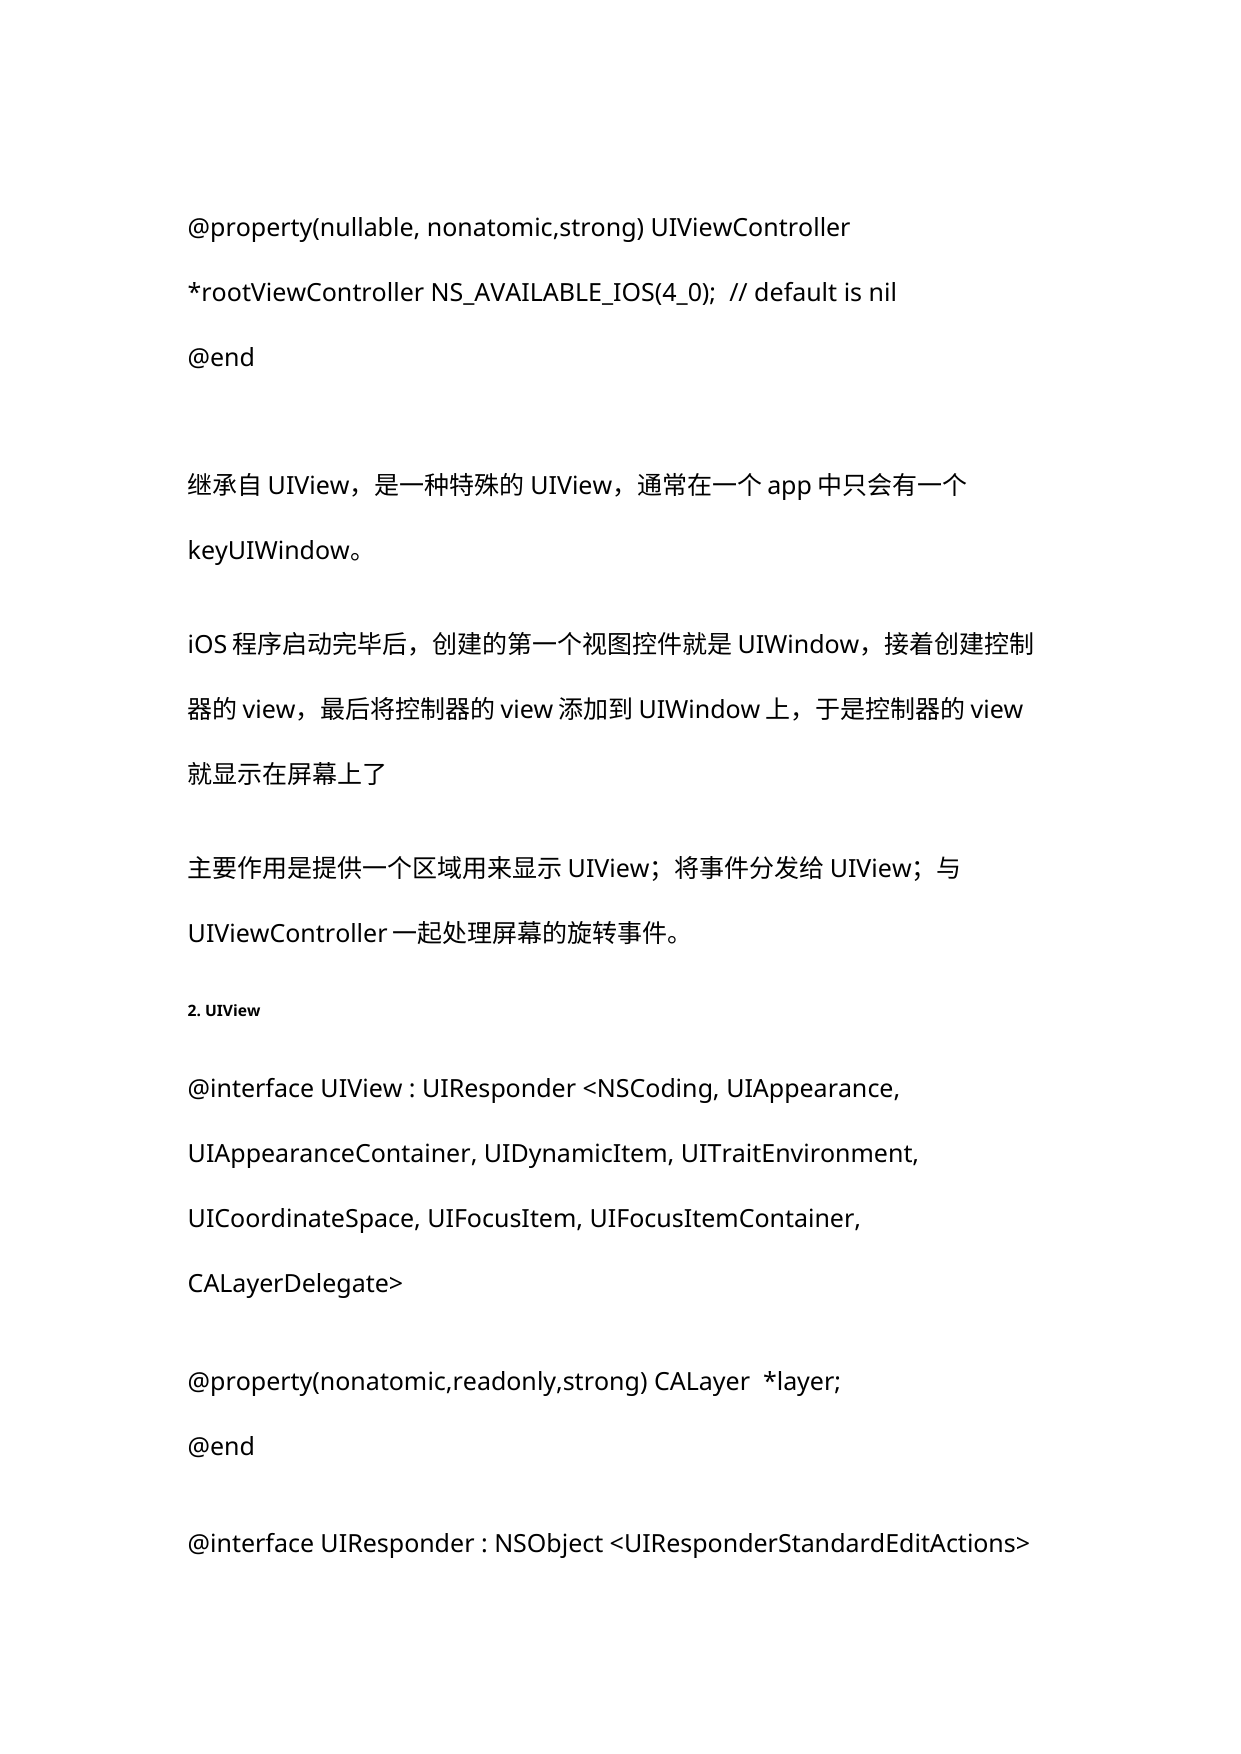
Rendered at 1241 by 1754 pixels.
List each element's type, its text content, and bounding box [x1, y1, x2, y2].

text iOS程序启动完毕后，创建的第一个视图控件就是UIWindow，接着创建控制器的view，最后将控制器的view添加到UIWindow上，于是控制器的view就显示在屏幕上了 [187, 610, 1053, 805]
text @end [187, 324, 1053, 389]
text @end [187, 1413, 1053, 1478]
text 2. UIView [187, 994, 1053, 1026]
text @interface UIView : UIResponder <NSCoding, UIAppearance, UIAppearanceContainer, UIDynamicItem, UITraitEnvironment, UICoordinateSpace, UIFocusItem, UIFocusItemContainer, CALayerDelegate> [187, 1055, 1053, 1315]
text @property(nullable, nonatomic,strong) UIViewController *rootViewController NS_AVAILABLE_IOS(4_0); // default is nil [187, 194, 1053, 324]
text @interface UIResponder : NSObject <UIResponderStandardEditActions> [187, 1510, 1053, 1575]
text 主要作用是提供一个区域用来显示UIView；将事件分发给UIView；与UIViewController一起处理屏幕的旋转事件。 [187, 834, 1053, 964]
text @property(nonatomic,readonly,strong) CALayer *layer; [187, 1348, 1053, 1413]
text 继承自UIView，是一种特殊的 UIView，通常在一个app中只会有一个keyUIWindow。 [187, 451, 1053, 581]
